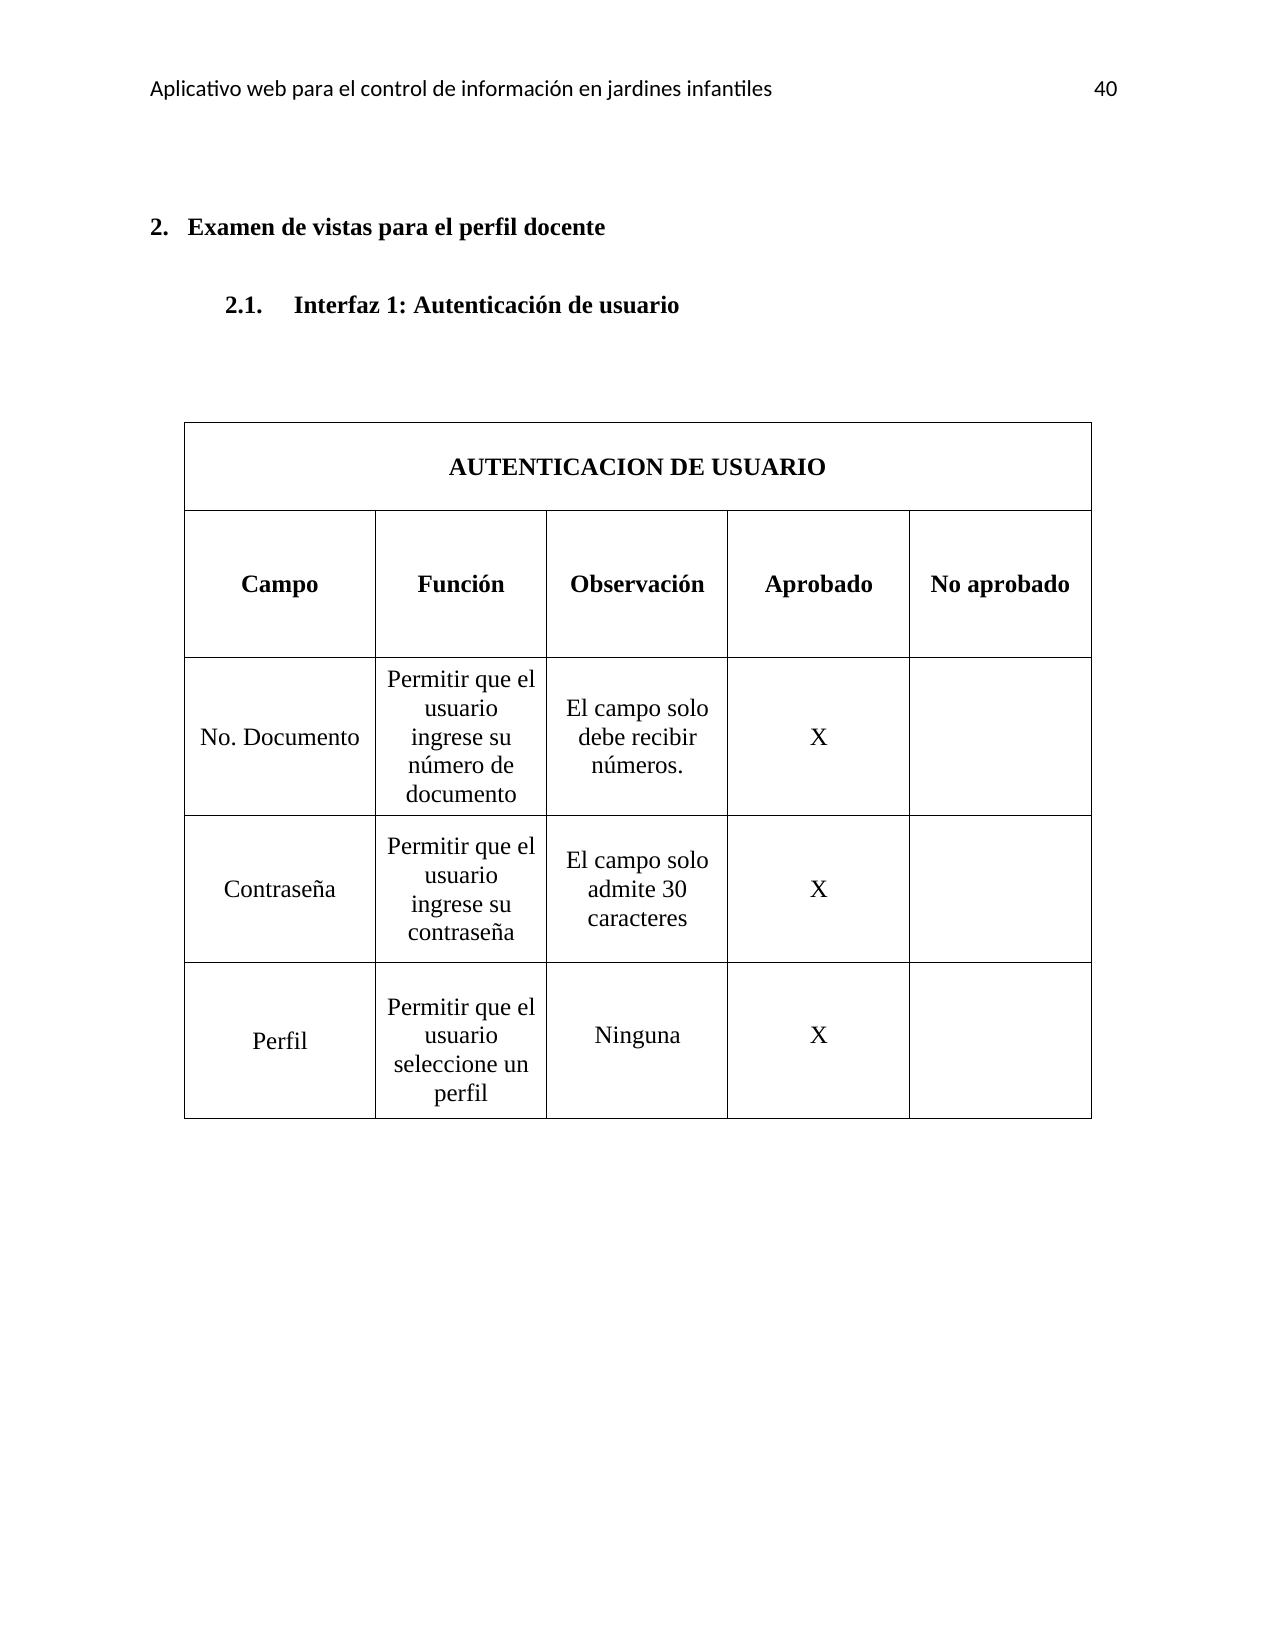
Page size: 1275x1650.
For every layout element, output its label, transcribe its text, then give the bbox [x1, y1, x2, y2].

table_cell No aprobado [910, 511, 1091, 657]
table_cell Permitir que el usuario ingrese su contraseña [376, 816, 546, 962]
table_cell X [728, 658, 909, 814]
table_cell Observación [547, 511, 727, 657]
table_cell Campo [185, 511, 375, 657]
table_cell Contraseña [185, 816, 375, 962]
table_header AUTENTICACION DE USUARIO [185, 423, 1091, 509]
table_cell El campo solo debe recibir números. [547, 658, 727, 814]
list Examen de vistas para el perfil docente [150, 212, 1125, 241]
table_cell X [728, 816, 909, 962]
table_cell [910, 658, 1091, 814]
table_cell X [728, 963, 909, 1117]
table_cell Permitir que el usuario ingrese su número de documento [376, 658, 546, 814]
table_cell Perfil [185, 963, 375, 1117]
table_cell El campo solo admite 30 caracteres [547, 816, 727, 962]
table_cell Permitir que el usuario seleccione un perfil [376, 963, 546, 1117]
text 2.1. Interfaz 1: Autenticación de usuario [225, 290, 1125, 319]
table_cell No. Documento [185, 658, 375, 814]
table_cell [910, 963, 1091, 1117]
table_cell Ninguna [547, 963, 727, 1117]
table_cell Aprobado [728, 511, 909, 657]
table_cell Función [376, 511, 546, 657]
table_cell [910, 816, 1091, 962]
